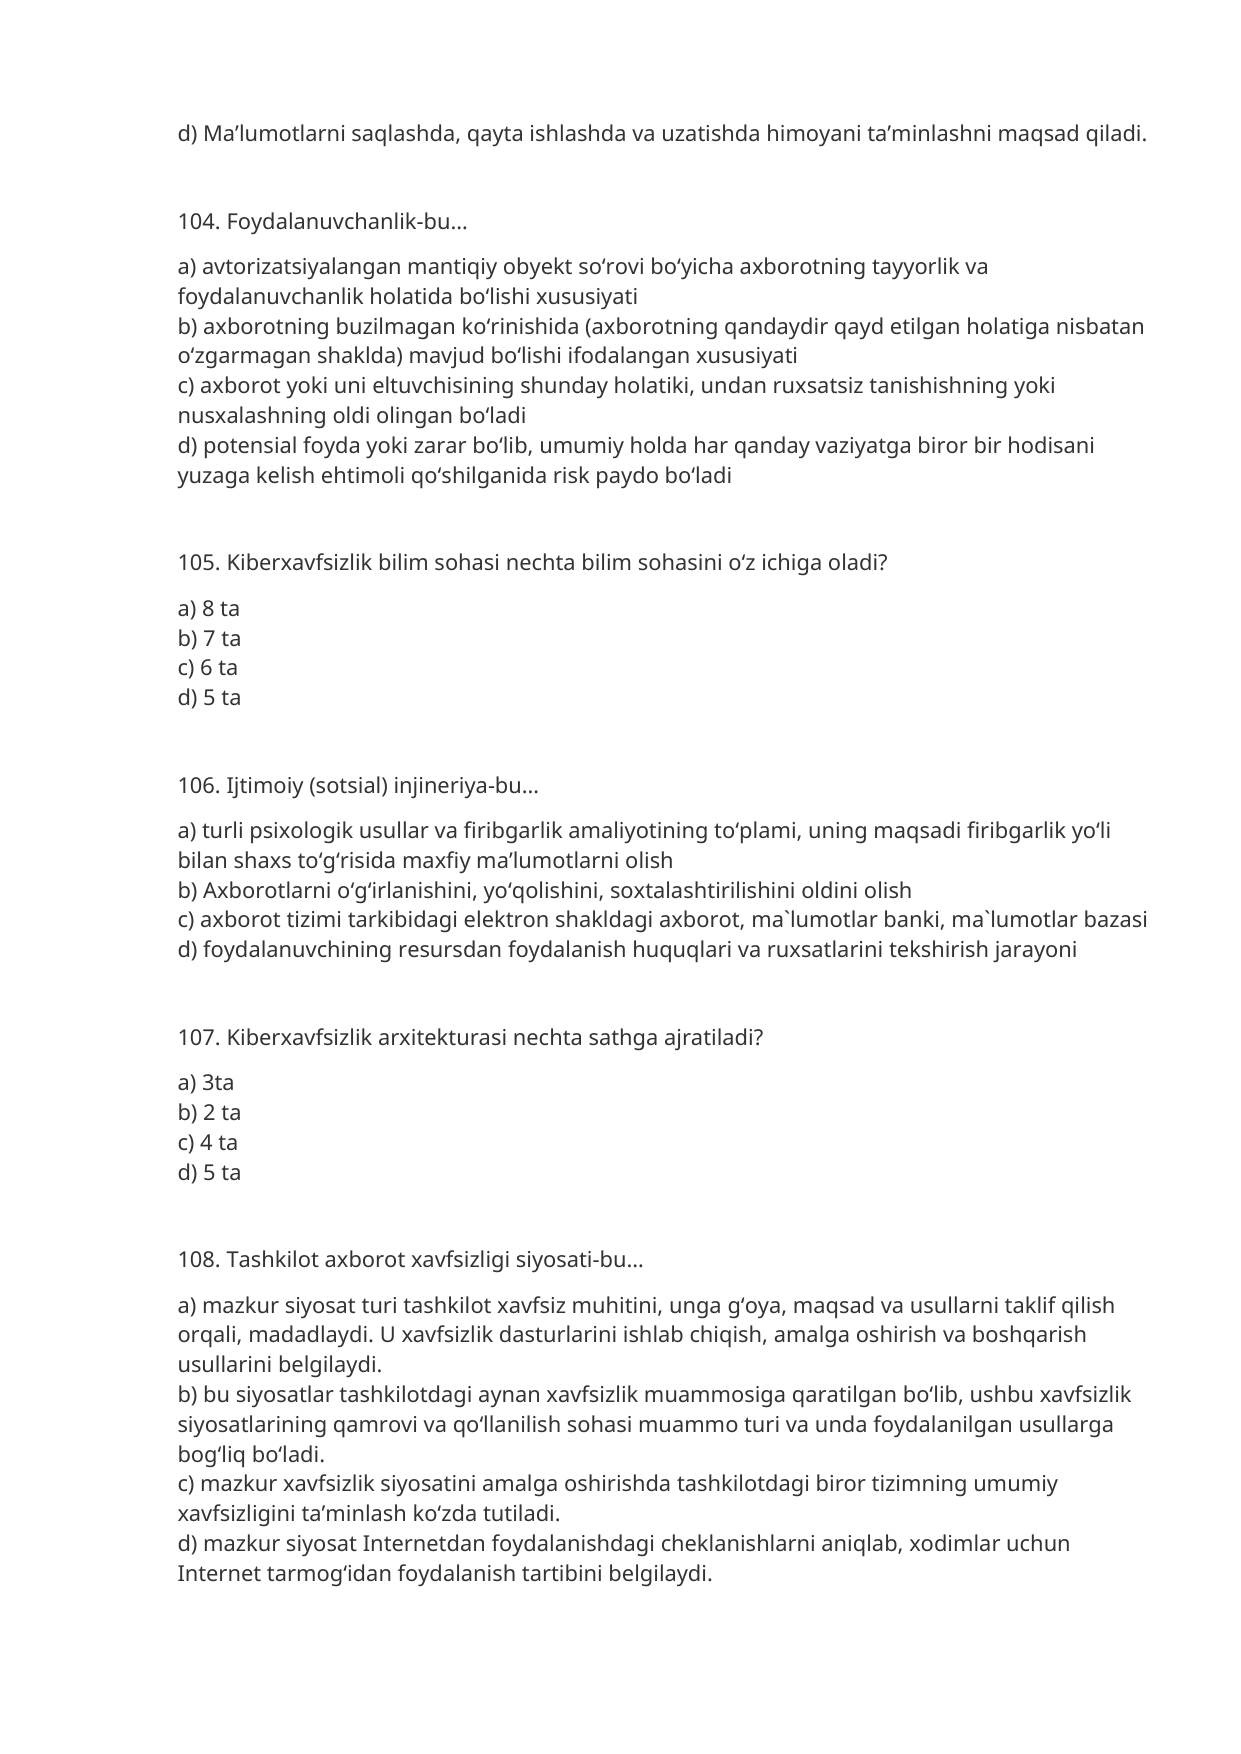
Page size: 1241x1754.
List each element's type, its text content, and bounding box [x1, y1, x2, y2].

text 106. Ijtimoiy (sotsial) injineriya-bu… [177, 770, 1152, 799]
text a) 3ta [177, 1067, 1152, 1097]
text b) 2 ta [177, 1097, 1152, 1127]
text c) mazkur xavfsizlik siyosatini amalga oshirishda tashkilotdagi biror tizimning umumiy xavfsizligini ta’minlash ko‘zda tutiladi. [177, 1468, 1152, 1528]
text d) foydalanuvchining resursdan foydalanish huquqlari va ruxsatlarini tekshirish jarayoni [177, 934, 1152, 964]
text a) avtorizatsiyalangan mantiqiy obyekt so‘rovi bo‘yicha axborotning tayyorlik va foydalanuvchanlik holatida bo‘lishi xususiyati [177, 251, 1152, 311]
text c) 6 ta [177, 652, 1152, 682]
text 105. Kiberxavfsizlik bilim sohasi nechta bilim sohasini o‘z ichiga oladi? [177, 547, 1152, 577]
text b) Axborotlarni o‘g‘irlanishini, yo‘qolishini, soxtalashtirilishini oldini olish [177, 875, 1152, 904]
text d) 5 ta [177, 682, 1152, 712]
text c) axborot tizimi tarkibidagi elektron shakldagi axborot, ma`lumotlar banki, ma`lumotlar bazasi [177, 904, 1152, 934]
text 104. Foydalanuvchanlik-bu… [177, 206, 1152, 236]
text d) 5 ta [177, 1157, 1152, 1186]
text c) 4 ta [177, 1127, 1152, 1157]
text b) 7 ta [177, 622, 1152, 652]
text a) 8 ta [177, 593, 1152, 622]
text b) axborotning buzilmagan ko‘rinishida (axborotning qandaydir qayd etilgan holatiga nisbatan o‘zgarmagan shaklda) mavjud bo‘lishi ifodalangan xususiyati [177, 311, 1152, 370]
text c) axborot yoki uni eltuvchisining shunday holatiki, undan ruxsatsiz tanishishning yoki nusxalashning oldi olingan bo‘ladi [177, 370, 1152, 430]
text 107. Kiberxavfsizlik arxitekturasi nechta sathga ajratiladi? [177, 1022, 1152, 1052]
text d) potensial foyda yoki zarar bo‘lib, umumiy holda har qanday vaziyatga biror bir hodisani yuzaga kelish ehtimoli qo‘shilganida risk paydo bo‘ladi [177, 430, 1152, 489]
text 108. Tashkilot axborot xavfsizligi siyosati-bu… [177, 1244, 1152, 1274]
text a) turli psixologik usullar va firibgarlik amaliyotining to‘plami, uning maqsadi firibgarlik yo‘li bilan shaxs to‘g‘risida maxfiy ma’lumotlarni olish [177, 815, 1152, 875]
text d) mazkur siyosat Internetdan foydalanishdagi cheklanishlarni aniqlab, xodimlar uchun Internet tarmog‘idan foydalanish tartibini belgilaydi. [177, 1528, 1152, 1588]
text d) Ma’lumotlarni saqlashda, qayta ishlashda va uzatishda himoyani ta’minlashni maqsad qiladi. [177, 118, 1152, 148]
